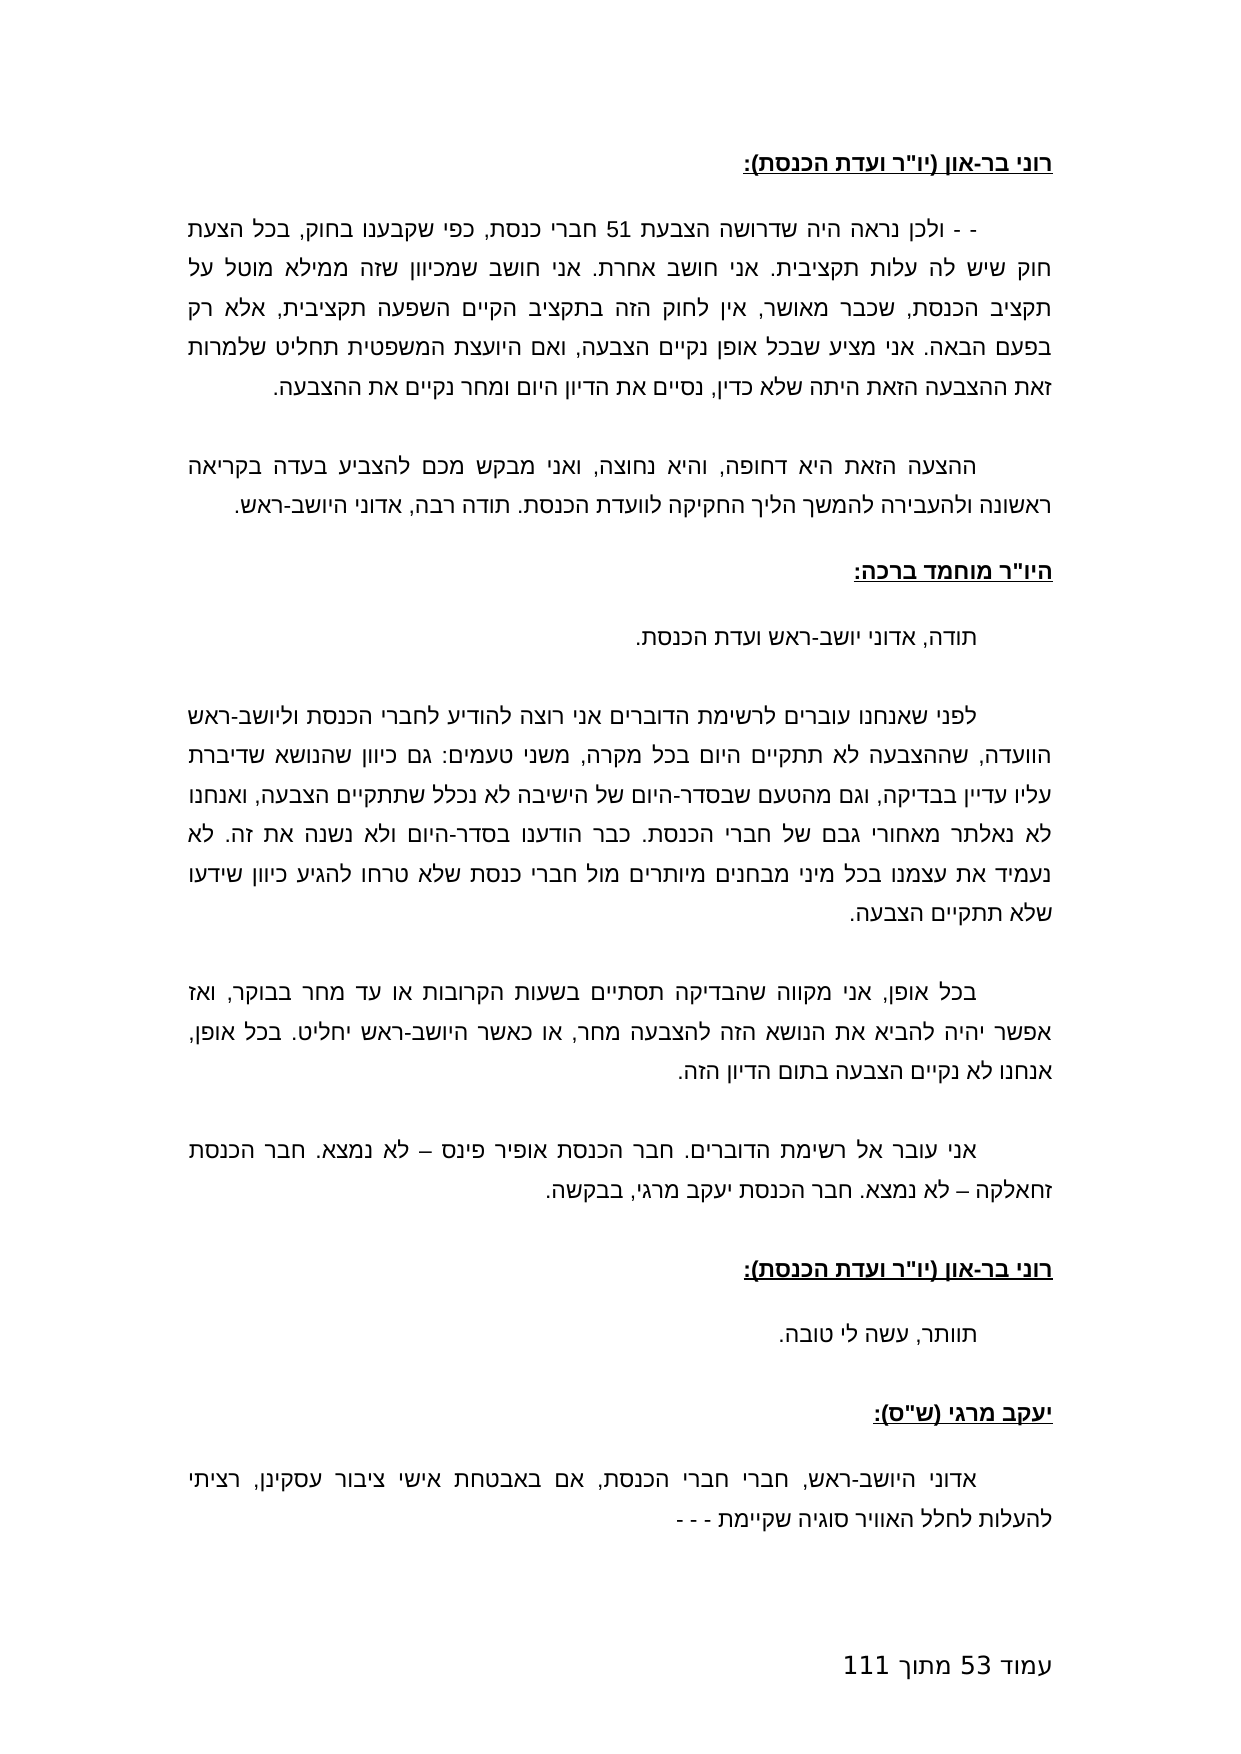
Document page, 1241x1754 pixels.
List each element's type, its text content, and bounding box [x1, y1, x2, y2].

text אני עובר אל רשימת הדוברים. חבר הכנסת אופיר פינס – לא נמצא. חבר הכנסת זחאלקה – לא נמצא. חבר הכנסת יעקב מרגי, בבקשה. [187, 1137, 1053, 1203]
text יעקב מרגי (ש"ס): [187, 1400, 1053, 1427]
text בכל אופן, אני מקווה שהבדיקה תסתיים בשעות הקרובות או עד מחר בבוקר, ואז אפשר יהיה להביא את הנושא הזה להצבעה מחר, או כאשר היושב-ראש יחליט. בכל אופן, אנחנו לא נקיים הצבעה בתום הדיון הזה. [187, 979, 1053, 1084]
text תוותר, עשה לי טובה. [187, 1321, 1053, 1348]
text רוני בר-און (יו"ר ועדת הכנסת): [187, 1256, 1053, 1282]
text רוני בר-און (יו"ר ועדת הכנסת): [187, 150, 1053, 176]
text אדוני היושב-ראש, חברי חברי הכנסת, אם באבטחת אישי ציבור עסקינן, רציתי להעלות לחלל האוויר סוגיה שקיימת - - - [187, 1466, 1053, 1532]
text ההצעה הזאת היא דחופה, והיא נחוצה, ואני מבקש מכם להצביע בעדה בקריאה ראשונה ולהעבירה להמשך הליך החקיקה לוועדת הכנסת. תודה רבה, אדוני היושב-ראש. [187, 453, 1053, 518]
text - - ולכן נראה היה שדרושה הצבעת 51 חברי כנסת, כפי שקבענו בחוק, בכל הצעת חוק שיש לה עלות תקציבית. אני חושב אחרת. אני חושב שמכיוון שזה ממילא מוטל על תקציב הכנסת, שכבר מאושר, אין לחוק הזה בתקציב הקיים השפעה תקציבית, אלא רק בפעם הבאה. אני מציע שבכל אופן נקיים הצבעה, ואם היועצת המשפטית תחליט שלמרות זאת ההצבעה הזאת היתה שלא כדין, נסיים את הדיון היום ומחר נקיים את ההצבעה. [187, 216, 1053, 400]
text תודה, אדוני יושב-ראש ועדת הכנסת. [187, 624, 1053, 650]
text לפני שאנחנו עוברים לרשימת הדוברים אני רוצה להודיע לחברי הכנסת וליושב-ראש הוועדה, שההצבעה לא תתקיים היום בכל מקרה, משני טעמים: גם כיוון שהנושא שדיברת עליו עדיין בבדיקה, וגם מהטעם שבסדר-היום של הישיבה לא נכלל שתתקיים הצבעה, ואנחנו לא נאלתר מאחורי גבם של חברי הכנסת. כבר הודענו בסדר-היום ולא נשנה את זה. לא נעמיד את עצמנו בכל מיני מבחנים מיותרים מול חברי כנסת שלא טרחו להגיע כיוון שידעו שלא תתקיים הצבעה. [187, 703, 1053, 927]
text היו"ר מוחמד ברכה: [187, 558, 1053, 584]
